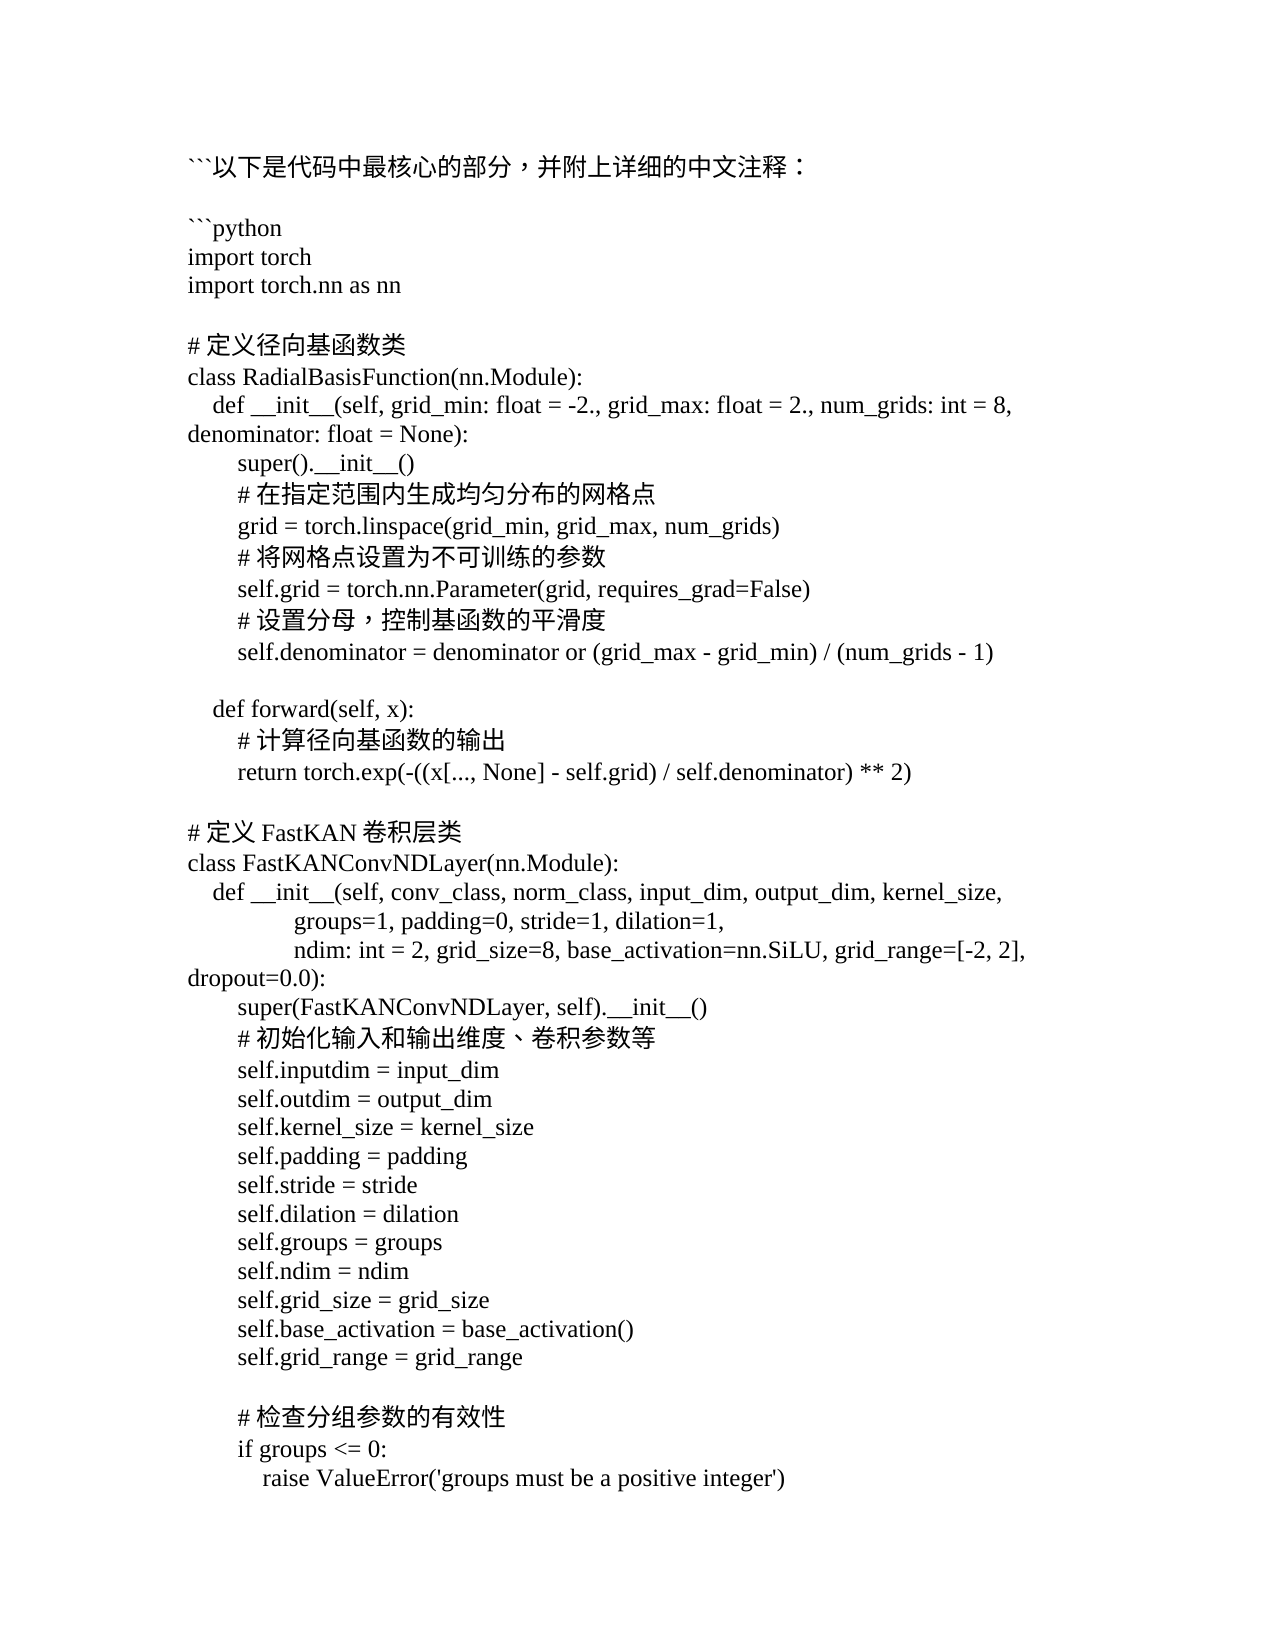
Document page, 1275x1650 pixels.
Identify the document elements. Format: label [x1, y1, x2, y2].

text [187, 150, 1087, 1492]
